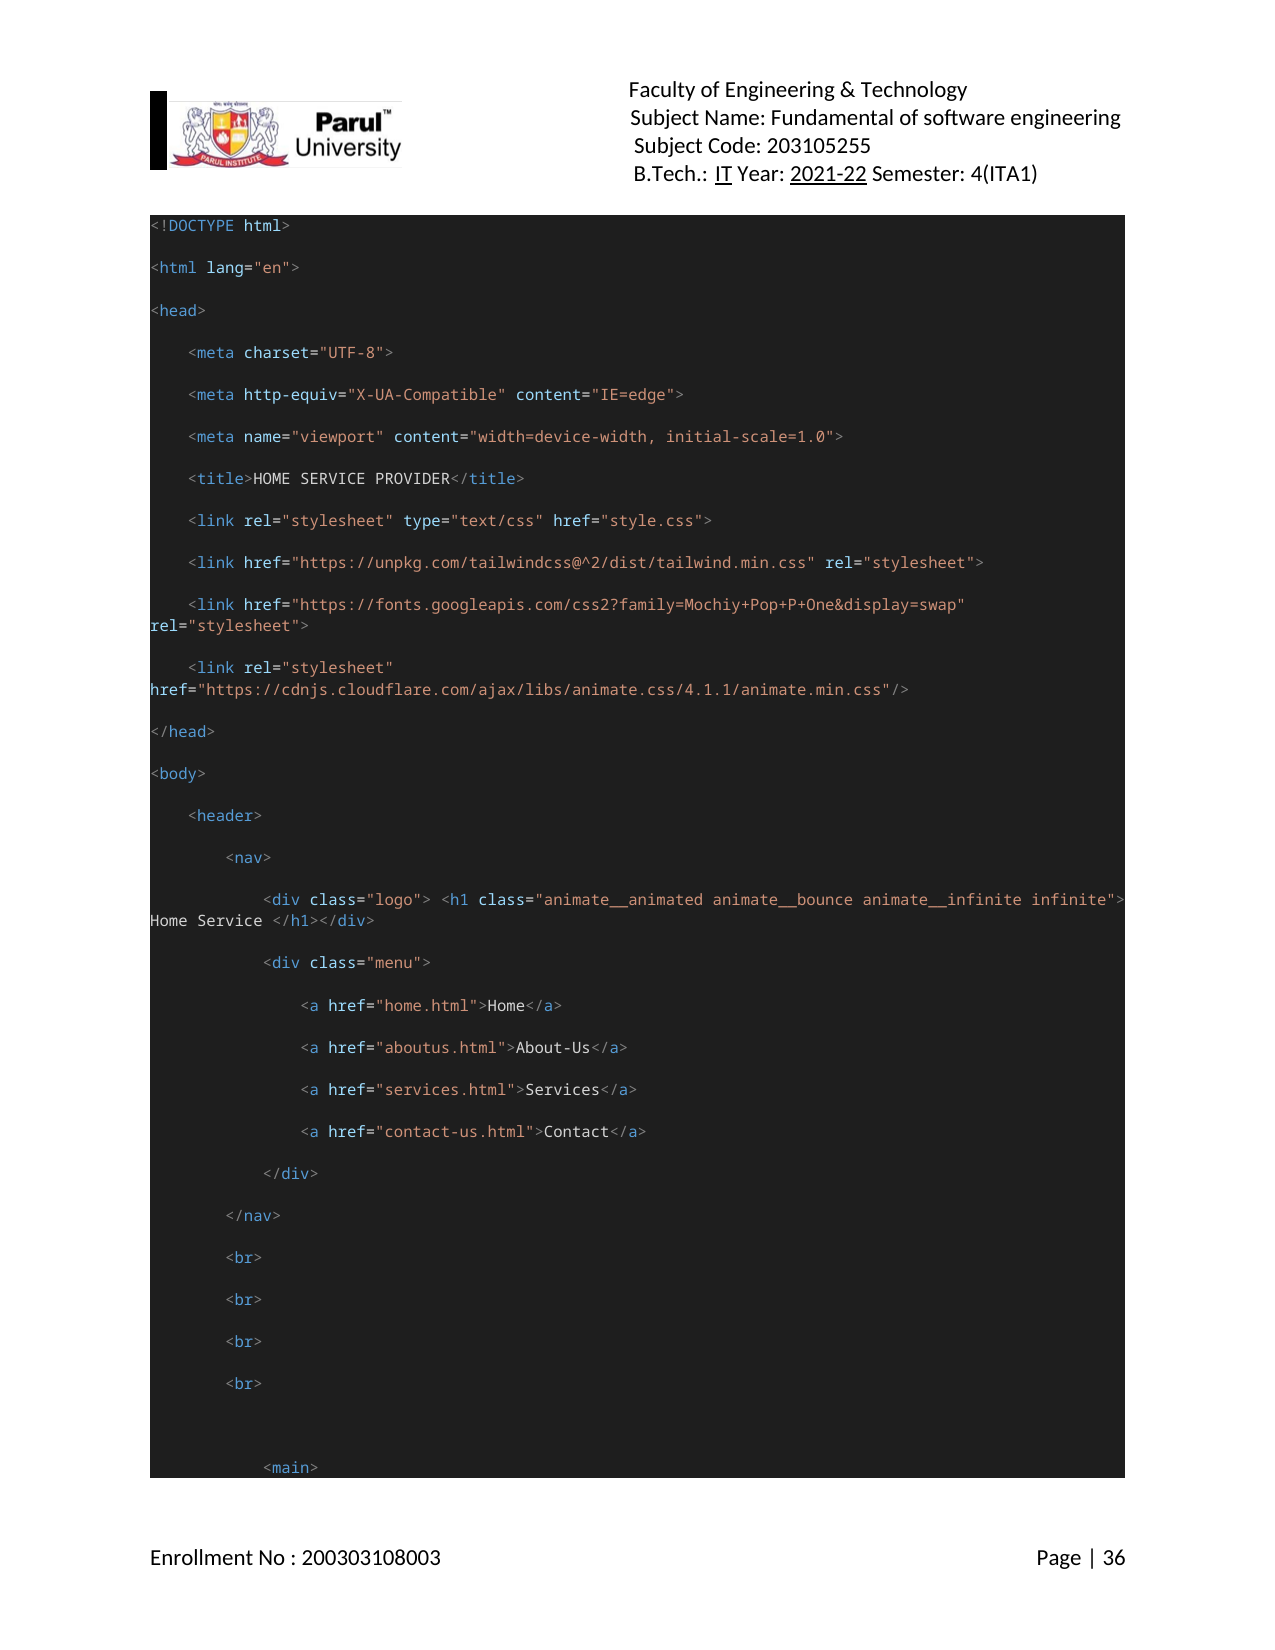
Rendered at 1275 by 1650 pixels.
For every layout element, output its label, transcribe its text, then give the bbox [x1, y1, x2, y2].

text <meta http-equiv="X-UA-Compatible" content="IE=edge"> [150, 383, 1125, 405]
text </head> [150, 721, 1125, 742]
text <html lang="en"> [150, 257, 1125, 278]
text <head> [150, 299, 1125, 321]
text </div> [150, 1163, 1125, 1184]
text <link href="https://unpkg.com/tailwindcss@^2/dist/tailwind.min.css" rel="stylesheet"> [150, 552, 1125, 573]
text <div class="logo"> <h1 class="animate__animated animate__bounce animate__infinite infinite"> Home Service </h1></div> [150, 889, 1125, 931]
text <meta charset="UTF-8"> [150, 341, 1125, 363]
text <div class="menu"> [150, 952, 1125, 973]
text <link rel="stylesheet" type="text/css" href="style.css"> [150, 510, 1125, 531]
text <link rel="stylesheet" href="https://cdnjs.cloudflare.com/ajax/libs/animate.css/4.1.1/animate.min.css"/> [150, 657, 1125, 700]
text <a href="contact-us.html">Contact</a> [150, 1121, 1125, 1142]
text <br> [150, 1247, 1125, 1268]
text <meta name="viewport" content="width=device-width, initial-scale=1.0"> [150, 426, 1125, 447]
text <link href="https://fonts.googleapis.com/css2?family=Mochiy+Pop+P+One&display=swap" rel="stylesheet"> [150, 594, 1125, 636]
text <br> [150, 1289, 1125, 1310]
text <nav> [150, 847, 1125, 868]
text <br> [150, 1373, 1125, 1394]
text <a href="aboutus.html">About-Us</a> [150, 1036, 1125, 1058]
text <main> [150, 1457, 1125, 1478]
text <title>HOME SERVICE PROVIDER</title> [150, 468, 1125, 489]
text <a href="services.html">Services</a> [150, 1078, 1125, 1100]
picture [150, 91, 402, 170]
text <a href="home.html">Home</a> [150, 994, 1125, 1016]
text <header> [150, 805, 1125, 826]
text </nav> [150, 1205, 1125, 1226]
text <!DOCTYPE html> [150, 215, 1125, 236]
text <body> [150, 763, 1125, 784]
text <br> [150, 1331, 1125, 1352]
